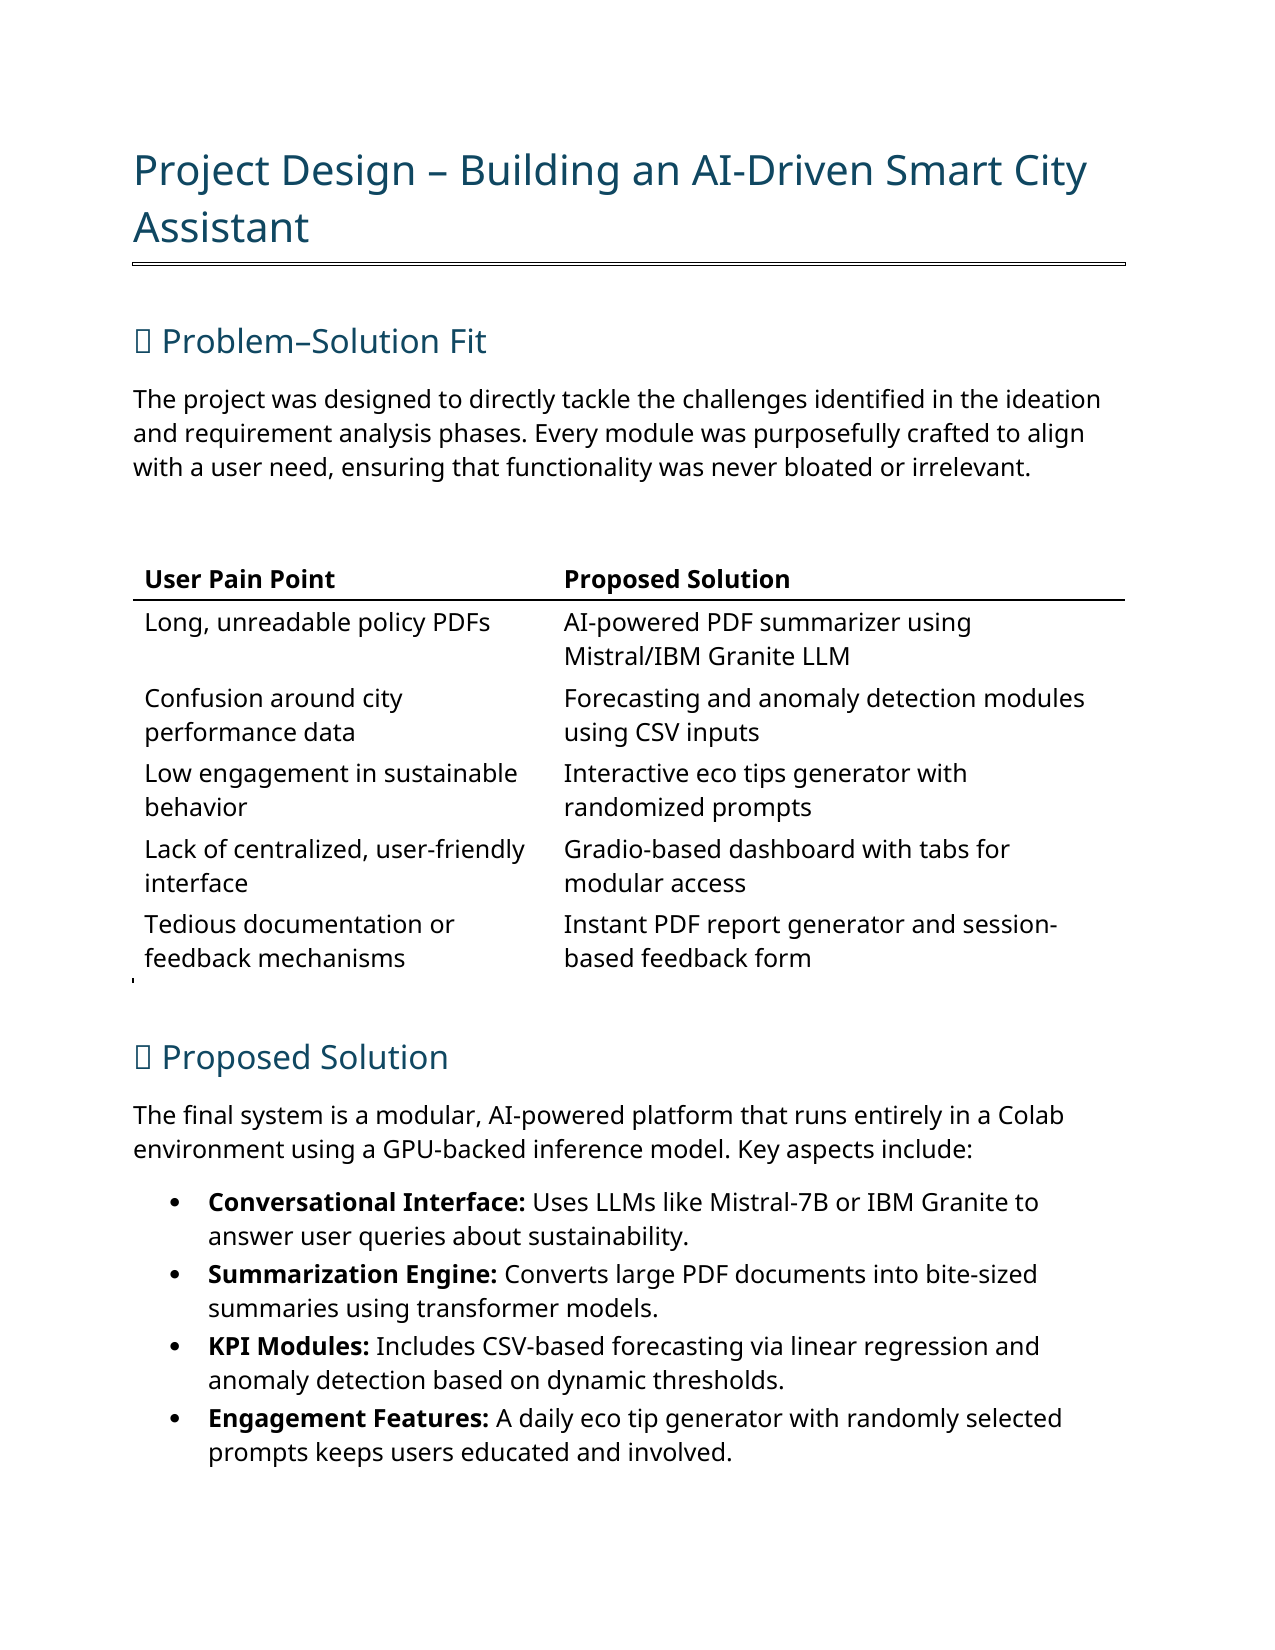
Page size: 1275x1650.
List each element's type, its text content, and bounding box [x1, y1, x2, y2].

table_cell Gradio-based dashboard with tabs for modular access [553, 828, 1125, 903]
subtitle 🧩 Problem–Solution Fit [133, 318, 1125, 363]
list Engagement Features: A daily eco tip generator with randomly selected prompts keeps users educated and involved. [170, 1401, 1125, 1469]
table_header User Pain Point [133, 558, 552, 599]
list Summarization Engine: Converts large PDF documents into bite-sized summaries using transformer models. [170, 1257, 1125, 1325]
subtitle Project Design – Building an AI-Driven Smart City Assistant [133, 141, 1125, 254]
text The project was designed to directly tackle the challenges identified in the ideation and requirement analysis phases. Every module was purposefully crafted to align with a user need, ensuring that functionality was never bloated or irrelevant. [133, 382, 1125, 484]
table_cell Interactive eco tips generator with randomized prompts [553, 752, 1125, 828]
text The final system is a modular, AI-powered platform that runs entirely in a Colab environment using a GPU-backed inference model. Key aspects include: [133, 1098, 1125, 1166]
table_cell Confusion around city performance data [133, 676, 552, 752]
table_cell Instant PDF report generator and session-based feedback form [553, 903, 1125, 979]
table_cell Lack of centralized, user-friendly interface [133, 828, 552, 903]
table_cell Long, unreadable policy PDFs [133, 601, 552, 676]
table_cell Forecasting and anomaly detection modules using CSV inputs [553, 676, 1125, 752]
subtitle 💡 Proposed Solution [133, 1034, 1125, 1079]
table_cell Low engagement in sustainable behavior [133, 752, 552, 828]
table_cell AI-powered PDF summarizer using Mistral/IBM Granite LLM [553, 601, 1125, 676]
table_header Proposed Solution [553, 558, 1125, 599]
table_cell Tedious documentation or feedback mechanisms [133, 903, 552, 979]
list Conversational Interface: Uses LLMs like Mistral-7B or IBM Granite to answer user queries about sustainability. [170, 1185, 1125, 1253]
list KPI Modules: Includes CSV-based forecasting via linear regression and anomaly detection based on dynamic thresholds. [170, 1329, 1125, 1397]
